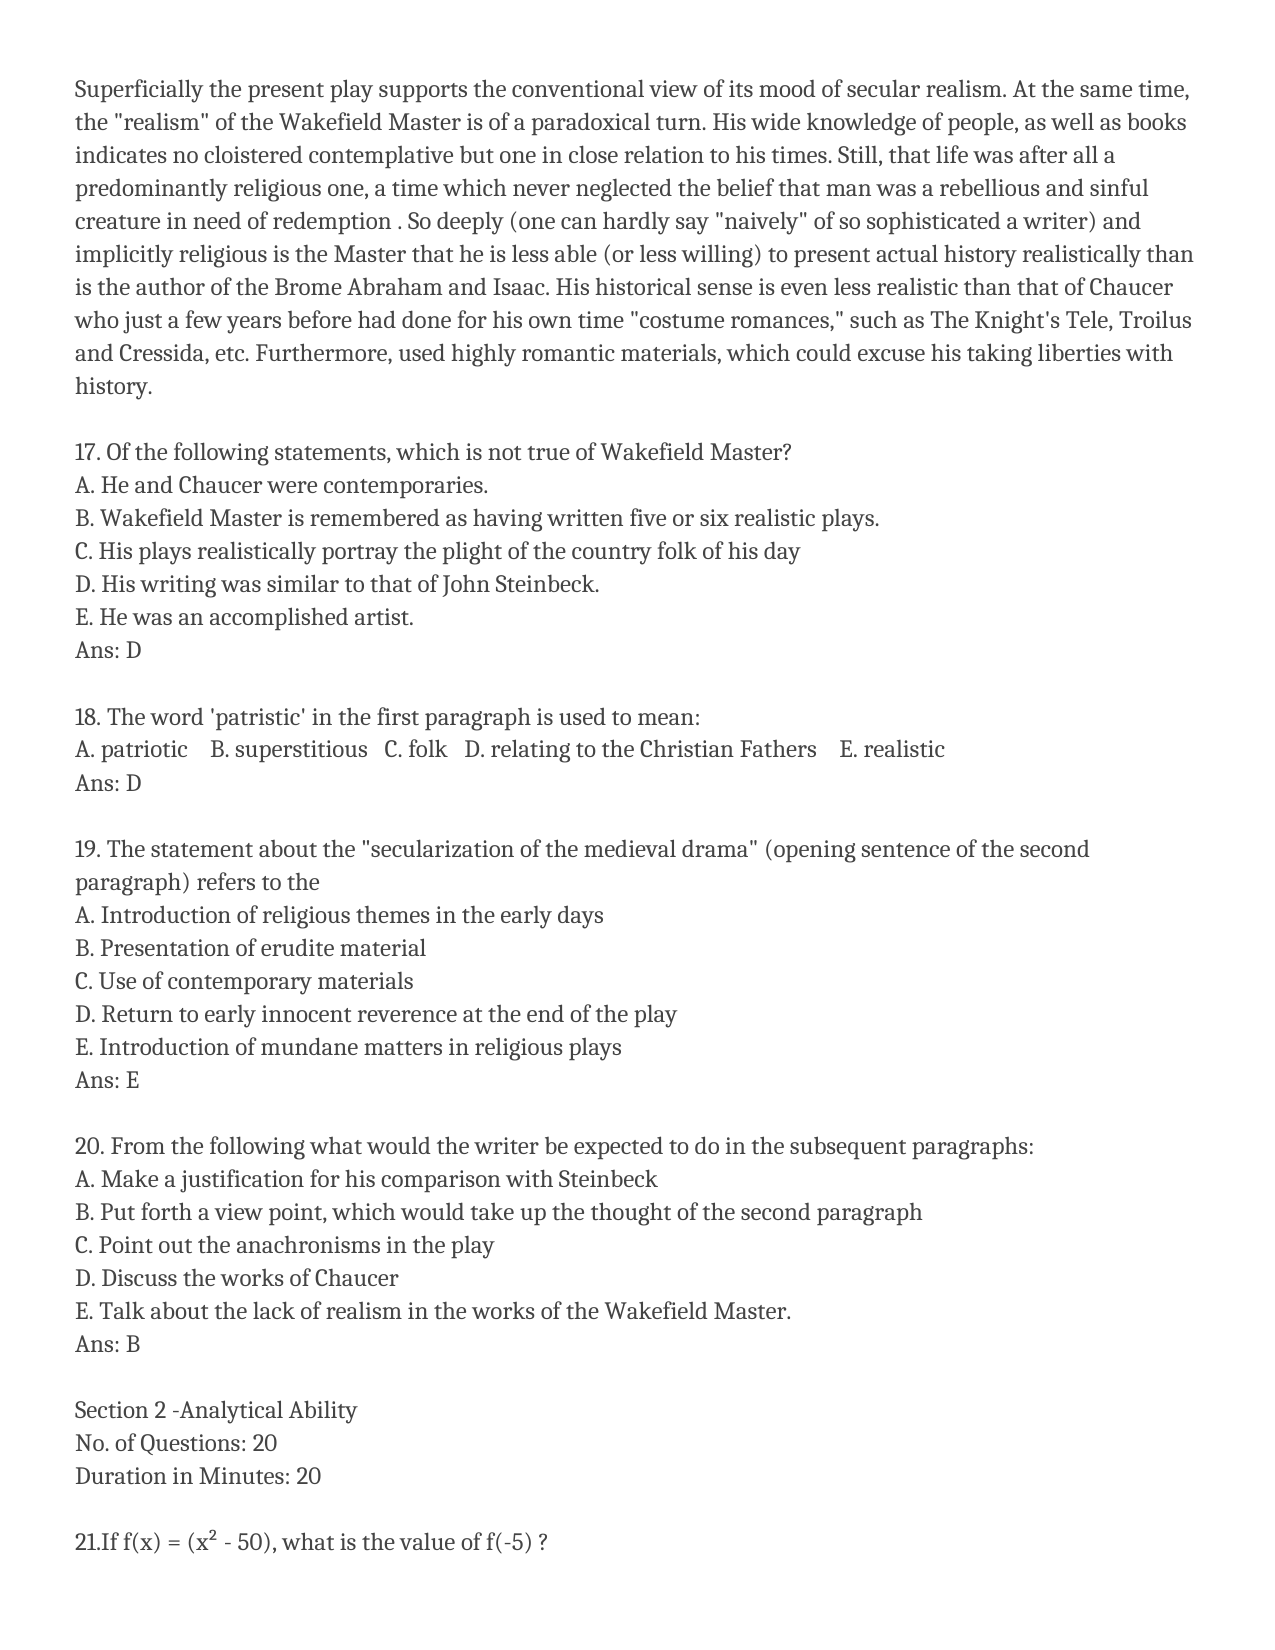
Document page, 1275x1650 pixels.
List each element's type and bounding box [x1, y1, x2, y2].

text [75, 75, 1200, 1557]
